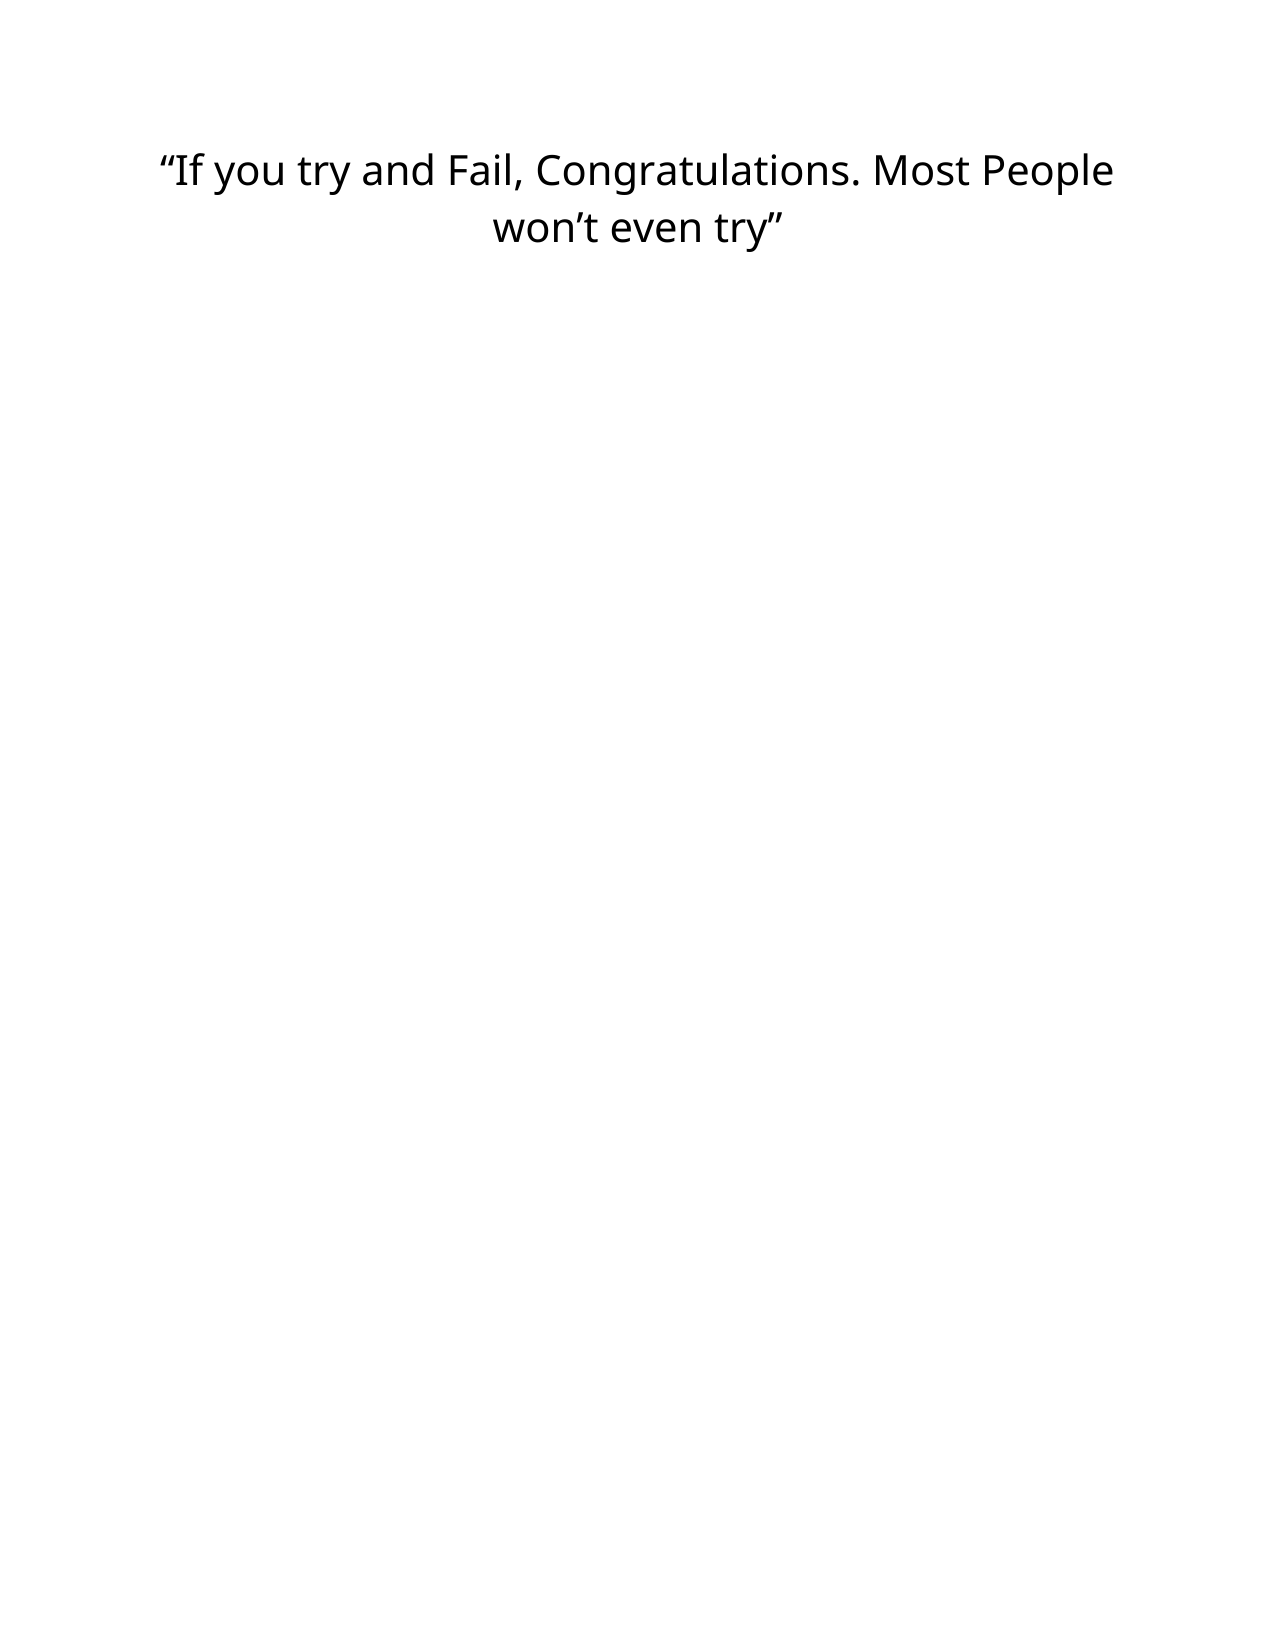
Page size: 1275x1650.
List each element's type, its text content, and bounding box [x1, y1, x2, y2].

text “If you try and Fail, Congratulations. Most People won’t even try” [150, 84, 1125, 342]
